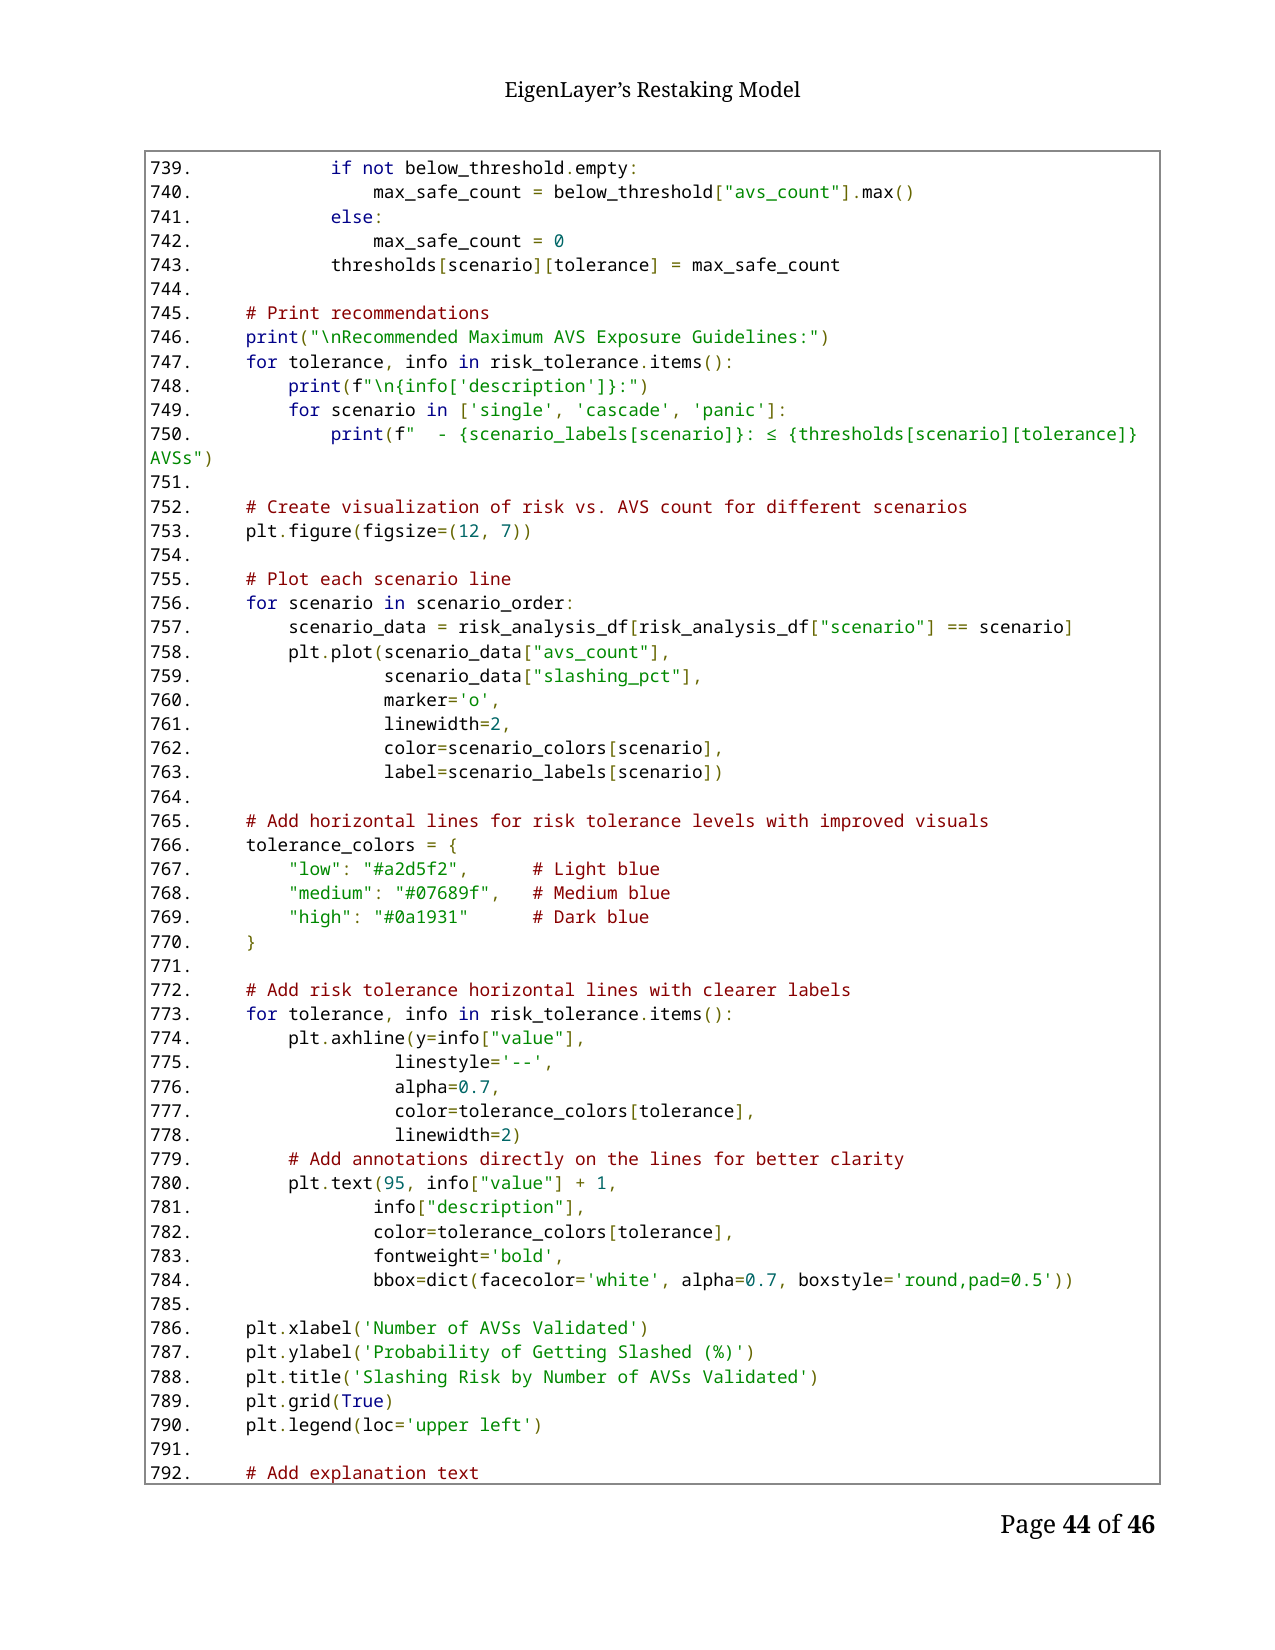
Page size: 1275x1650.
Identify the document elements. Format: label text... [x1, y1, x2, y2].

text 741. else: [150, 204, 1155, 228]
text 778. linewidth=2) [150, 1122, 1155, 1147]
text 765. # Add horizontal lines for risk tolerance levels with improved visuals [150, 808, 1155, 832]
text 740. max_safe_count = below_threshold["avs_count"].max() [150, 180, 1155, 204]
text 748. print(f"\n{info['description']}:") [150, 373, 1155, 397]
text 746. print("\nRecommended Maximum AVS Exposure Guidelines:") [150, 325, 1155, 349]
text 745. # Print recommendations [150, 301, 1155, 325]
text 786. plt.xlabel('Number of AVSs Validated') [150, 1316, 1155, 1340]
text 754. [150, 542, 1155, 567]
text 749. for scenario in ['single', 'cascade', 'panic']: [150, 397, 1155, 422]
text 768. "medium": "#07689f", # Medium blue [150, 881, 1155, 905]
text 739. if not below_threshold.empty: [146, 152, 1159, 180]
text 769. "high": "#0a1931" # Dark blue [150, 905, 1155, 929]
text 788. plt.title('Slashing Risk by Number of AVSs Validated') [150, 1364, 1155, 1388]
text 756. for scenario in scenario_order: [150, 591, 1155, 615]
text 787. plt.ylabel('Probability of Getting Slashed (%)') [150, 1340, 1155, 1364]
text 779. # Add annotations directly on the lines for better clarity [150, 1147, 1155, 1171]
text 744. [150, 277, 1155, 301]
text 759. scenario_data["slashing_pct"], [150, 663, 1155, 687]
text 785. [150, 1292, 1155, 1316]
text 772. # Add risk tolerance horizontal lines with clearer labels [150, 977, 1155, 1002]
text 774. plt.axhline(y=info["value"], [150, 1026, 1155, 1050]
text 762. color=scenario_colors[scenario], [150, 736, 1155, 760]
text 792. # Add explanation text [150, 1461, 1155, 1483]
text 767. "low": "#a2d5f2", # Light blue [150, 857, 1155, 881]
text 755. # Plot each scenario line [150, 567, 1155, 591]
text 742. max_safe_count = 0 [150, 228, 1155, 252]
text 775. linestyle='--', [150, 1050, 1155, 1074]
text 750. print(f" - {scenario_labels[scenario]}: ≤ {thresholds[scenario][tolerance]} AVSs") [150, 422, 1155, 470]
text 790. plt.legend(loc='upper left') [150, 1412, 1155, 1437]
text 761. linewidth=2, [150, 712, 1155, 736]
text 764. [150, 784, 1155, 808]
text 770. } [150, 929, 1155, 953]
text 791. [150, 1437, 1155, 1461]
text 780. plt.text(95, info["value"] + 1, [150, 1171, 1155, 1195]
text 743. thresholds[scenario][tolerance] = max_safe_count [150, 252, 1155, 277]
text 766. tolerance_colors = { [150, 832, 1155, 857]
text 751. [150, 470, 1155, 494]
text 747. for tolerance, info in risk_tolerance.items(): [150, 349, 1155, 373]
text 773. for tolerance, info in risk_tolerance.items(): [150, 1002, 1155, 1026]
text 760. marker='o', [150, 687, 1155, 712]
text 763. label=scenario_labels[scenario]) [150, 760, 1155, 784]
text 782. color=tolerance_colors[tolerance], [150, 1219, 1155, 1243]
text 771. [150, 953, 1155, 977]
text 757. scenario_data = risk_analysis_df[risk_analysis_df["scenario"] == scenario] [150, 615, 1155, 639]
text 781. info["description"], [150, 1195, 1155, 1219]
text 783. fontweight='bold', [150, 1243, 1155, 1267]
text 753. plt.figure(figsize=(12, 7)) [150, 518, 1155, 542]
text 784. bbox=dict(facecolor='white', alpha=0.7, boxstyle='round,pad=0.5')) [150, 1267, 1155, 1292]
text 777. color=tolerance_colors[tolerance], [150, 1098, 1155, 1122]
text 758. plt.plot(scenario_data["avs_count"], [150, 639, 1155, 663]
text 752. # Create visualization of risk vs. AVS count for different scenarios [150, 494, 1155, 518]
text 789. plt.grid(True) [150, 1388, 1155, 1412]
text 776. alpha=0.7, [150, 1074, 1155, 1098]
